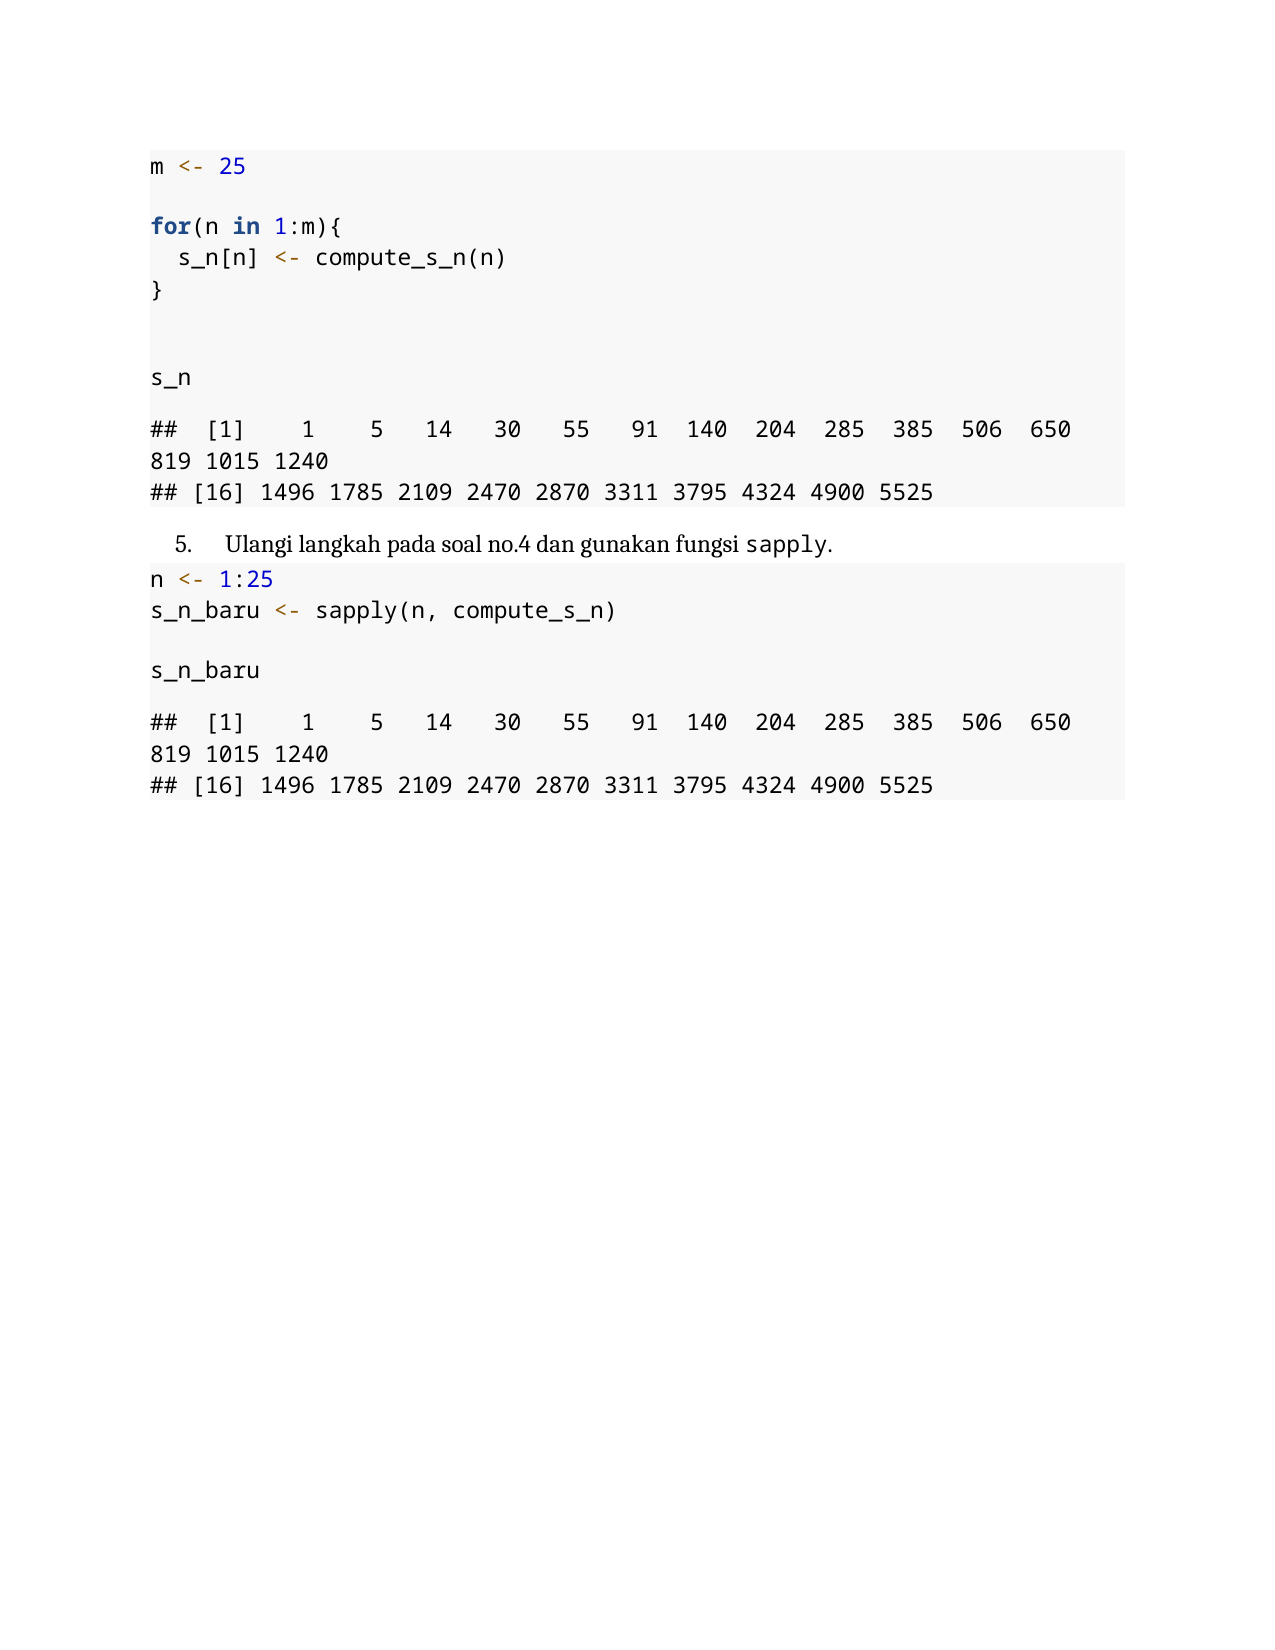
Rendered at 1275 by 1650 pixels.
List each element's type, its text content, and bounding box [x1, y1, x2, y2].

list Ulangi langkah pada soal no.4 dan gunakan fungsi sapply. [175, 528, 1125, 559]
text n <- 1:25 s_n_baru <- sapply(n, compute_s_n) s_n_baru [150, 563, 1125, 685]
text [150, 150, 1125, 392]
text ## [1] 1 5 14 30 55 91 140 204 285 385 506 650 819 1015 1240 ## [16] 1496 1785 2109 2470 2870 3311 3795 4324 4900 5525 [150, 706, 1125, 800]
text ## [1] 1 5 14 30 55 91 140 204 285 385 506 650 819 1015 1240 ## [16] 1496 1785 2109 2470 2870 3311 3795 4324 4900 5525 [150, 413, 1125, 507]
